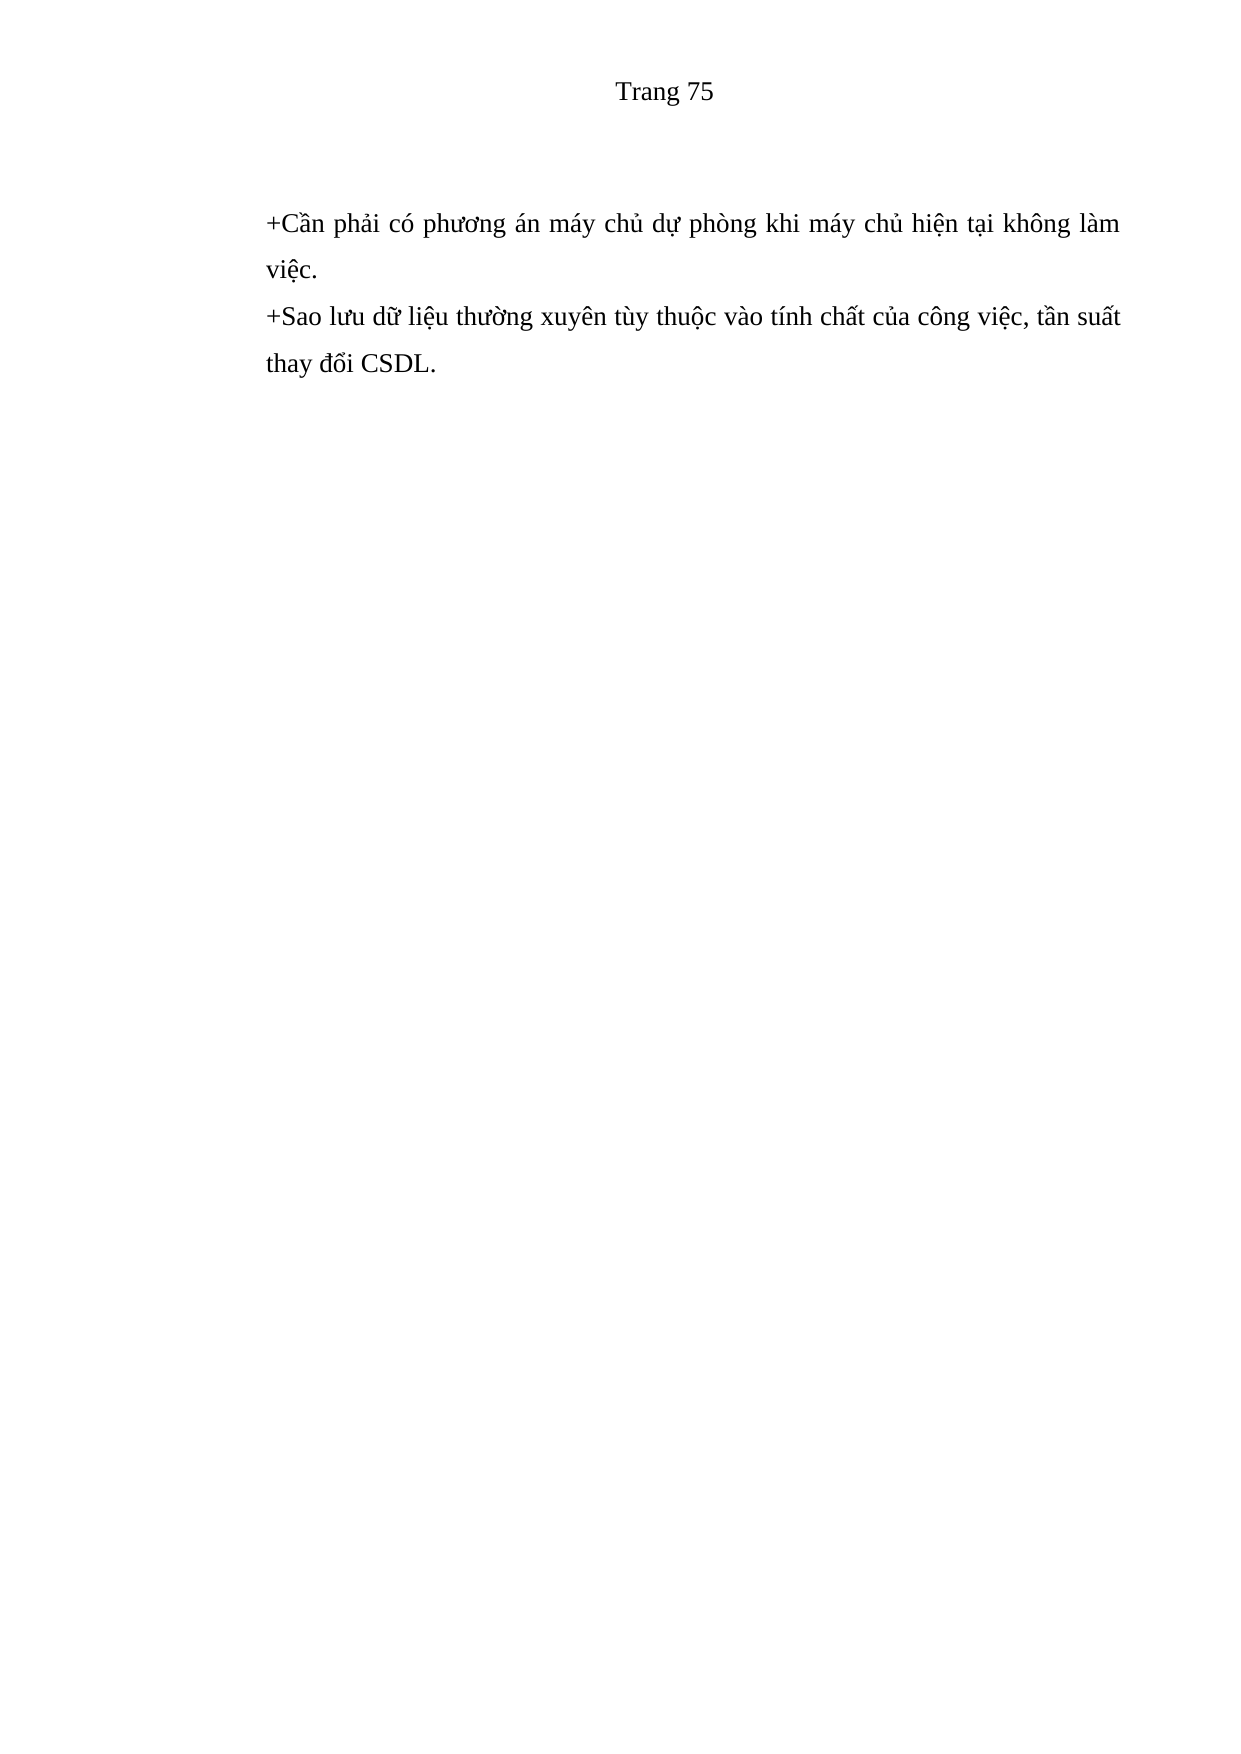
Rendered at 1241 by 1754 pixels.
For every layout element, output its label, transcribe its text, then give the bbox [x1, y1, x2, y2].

text +Cần phải có phương án máy chủ dự phòng khi máy chủ hiện tại không làm việc. [266, 207, 1122, 284]
text +Sao lưu dữ liệu thường xuyên tùy thuộc vào tính chất của công việc, tần suất thay đổi CSDL. [266, 300, 1122, 378]
